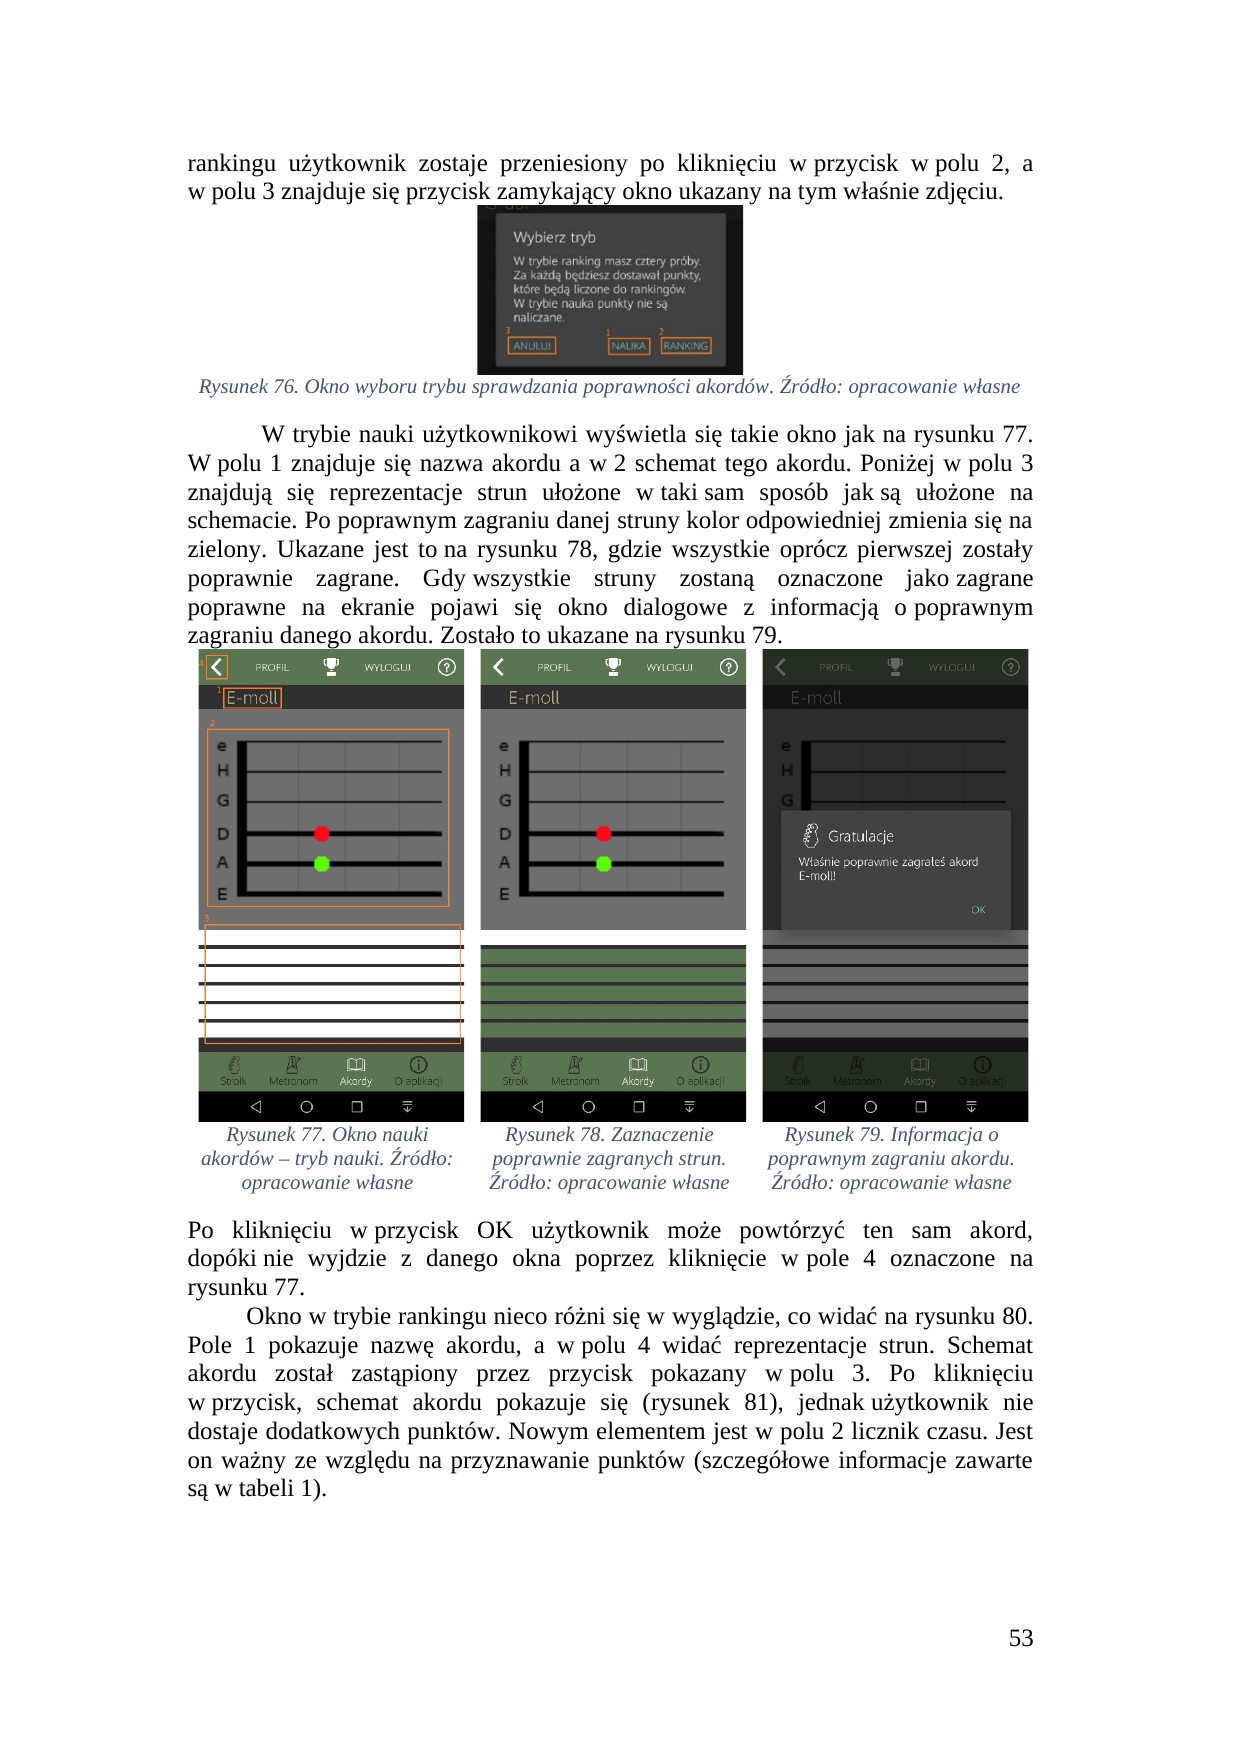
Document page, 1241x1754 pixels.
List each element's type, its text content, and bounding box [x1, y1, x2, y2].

text Po kliknięciu w przycisk OK użytkownik może powtórzyć ten sam akord, dopóki nie wyjdzie z danego okna poprzez kliknięcie w pole 4 oznaczone na rysunku 77. [187, 1215, 1033, 1301]
picture [477, 205, 744, 375]
text W trybie nauki użytkownikowi wyświetla się takie okno jak na rysunku 77. W polu 1 znajduje się nazwa akordu a w 2 schemat tego akordu. Poniżej w polu 3 znajdują się reprezentacje strun ułożone w taki sam sposób jak są ułożone na schemacie. Po poprawnym zagraniu danej struny kolor odpowiedniej zmienia się na zielony. Ukazane jest to na rysunku 78, gdzie wszystkie oprócz pierwszej zostały poprawnie zagrane. Gdy wszystkie struny zostaną oznaczone jako zagrane poprawne na ekranie pojawi się okno dialogowe z informacją o poprawnym zagraniu danego akordu. Zostało to ukazane na rysunku 79. [187, 419, 1033, 649]
picture [198, 649, 465, 1122]
picture [762, 649, 1029, 1122]
text Okno w trybie rankingu nieco różni się w wyglądzie, co widać na rysunku 80. Pole 1 pokazuje nazwę akordu, a w polu 4 widać reprezentacje strun. Schemat akordu został zastąpiony przez przycisk pokazany w polu 3. Po kliknięciu w przycisk, schemat akordu pokazuje się (rysunek 81), jednak użytkownik nie dostaje dodatkowych punktów. Nowym elementem jest w polu 2 licznik czasu. Jest on ważny ze względu na przyznawanie punktów (szczegółowe informacje zawarte są w tabeli 1). [187, 1301, 1033, 1502]
picture [480, 649, 747, 1122]
